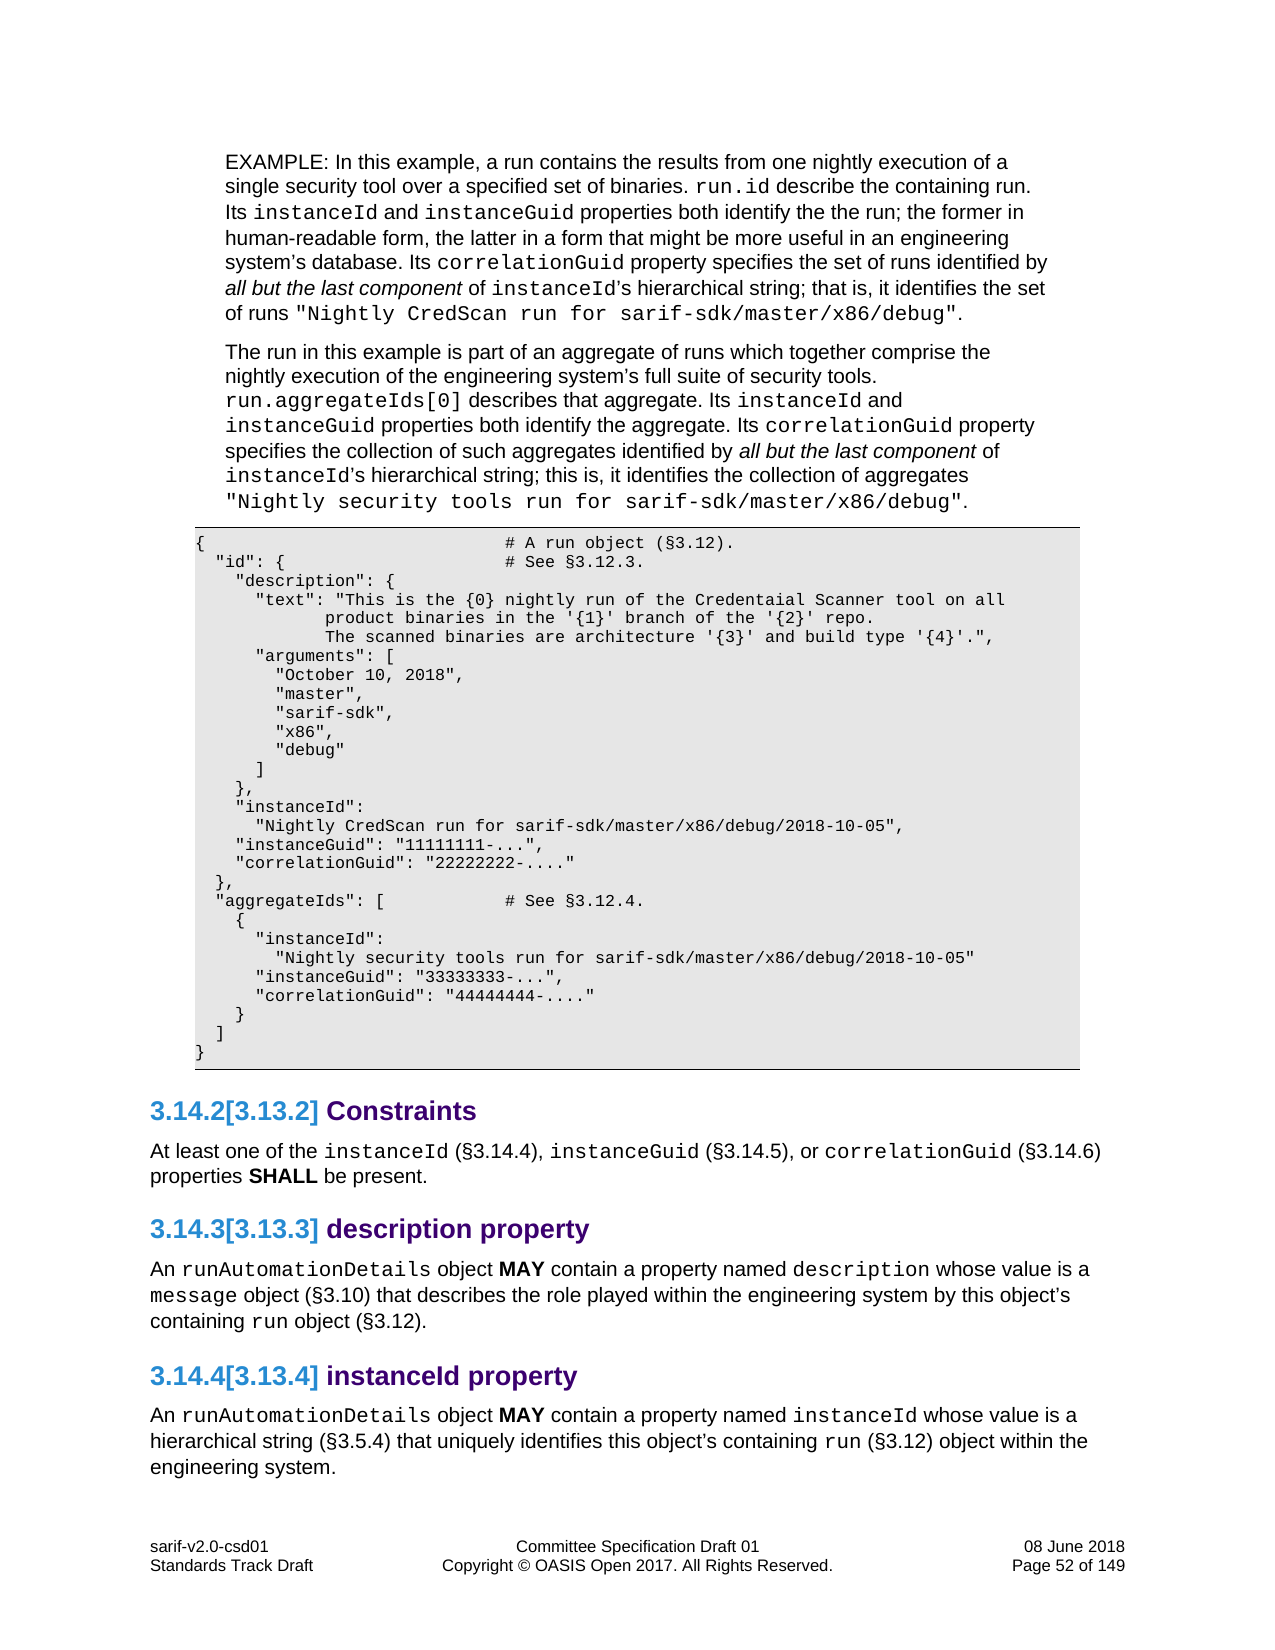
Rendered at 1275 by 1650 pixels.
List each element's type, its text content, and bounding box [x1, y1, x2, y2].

text } [195, 999, 1080, 1017]
text "aggregateIds": [ # See §3.11.4. [195, 886, 1080, 904]
text { [195, 904, 1080, 923]
text "instanceId": [195, 923, 1080, 942]
text "sarif-sdk", [195, 697, 1080, 716]
text "Nightly security tools run for sarif-sdk/master/x86/debug/2018-10-05" [195, 942, 1080, 961]
text { # A run object (§3.11). [195, 528, 1080, 546]
text "text": "This is the {0} nightly run of the Credentaial Scanner tool on all [195, 584, 1080, 603]
text The run in this example is part of an aggregate of runs which together comprise the nightly execution of the engineering system’s full suite of security tools. run.aggregateIds[0] describes that aggregate. Its instanceId and instanceGuid properties both identify the aggregate. Its correlationGuid property specifies the collection of such aggregates identified by all but the last component of instanceId’s hierarchical string; this is, it identifies the collection of aggregates "Nightly security tools run for sarif-sdk/master/x86/debug". [225, 339, 1050, 515]
text "debug" [195, 735, 1080, 753]
text ] [195, 1017, 1080, 1036]
text "id": { # See §3.11.3. [195, 546, 1080, 565]
text "correlationGuid": "22222222-...." [195, 848, 1080, 867]
text }, [195, 772, 1080, 791]
text "arguments": [ [195, 640, 1080, 659]
text "master", [195, 678, 1080, 697]
text "x86", [195, 716, 1080, 735]
text product binaries in the '{1}' branch of the '{2}' repo. [195, 603, 1080, 622]
subtitle instanceId property [150, 1359, 1125, 1391]
text An runAutomationDetails object MAY contain a property named description whose value is a message object (§3.9) that describes the role played within the engineering system by this object’s containing run object (§3.11). [150, 1257, 1125, 1334]
text At least one of the instanceId (§3.13.4), instanceGuid (§3.13.5), or correlationGuid (§3.13.6) properties SHALL be present. [150, 1138, 1125, 1188]
text The scanned binaries are architecture '{3}' and build type '{4}'.", [195, 622, 1080, 640]
text "instanceGuid": "33333333-...", [195, 961, 1080, 980]
text "October 10, 2018", [195, 659, 1080, 678]
subtitle description property [150, 1213, 1125, 1244]
text "instanceGuid": "11111111-...", [195, 829, 1080, 848]
text } [195, 1036, 1080, 1069]
text }, [195, 867, 1080, 886]
subtitle Constraints [150, 1095, 1125, 1126]
text "instanceId": [195, 791, 1080, 810]
text "correlationGuid": "44444444-...." [195, 980, 1080, 999]
text EXAMPLE: In this example, a run contains the results from one nightly execution of a single security tool over a specified set of binaries. run.id describe the containing run. Its instanceId and instanceGuid properties both identify the the run; the former in human-readable form, the latter in a form that might be more useful in an engineering system’s database. Its correlationGuid property specifies the set of runs identified by all but the last component of instanceId’s hierarchical string; that is, it identifies the set of runs "Nightly CredScan run for sarif-sdk/master/x86/debug". [225, 150, 1050, 327]
text ] [195, 753, 1080, 772]
text "Nightly CredScan run for sarif-sdk/master/x86/debug/2018-10-05", [195, 810, 1080, 829]
text "description": { [195, 565, 1080, 584]
